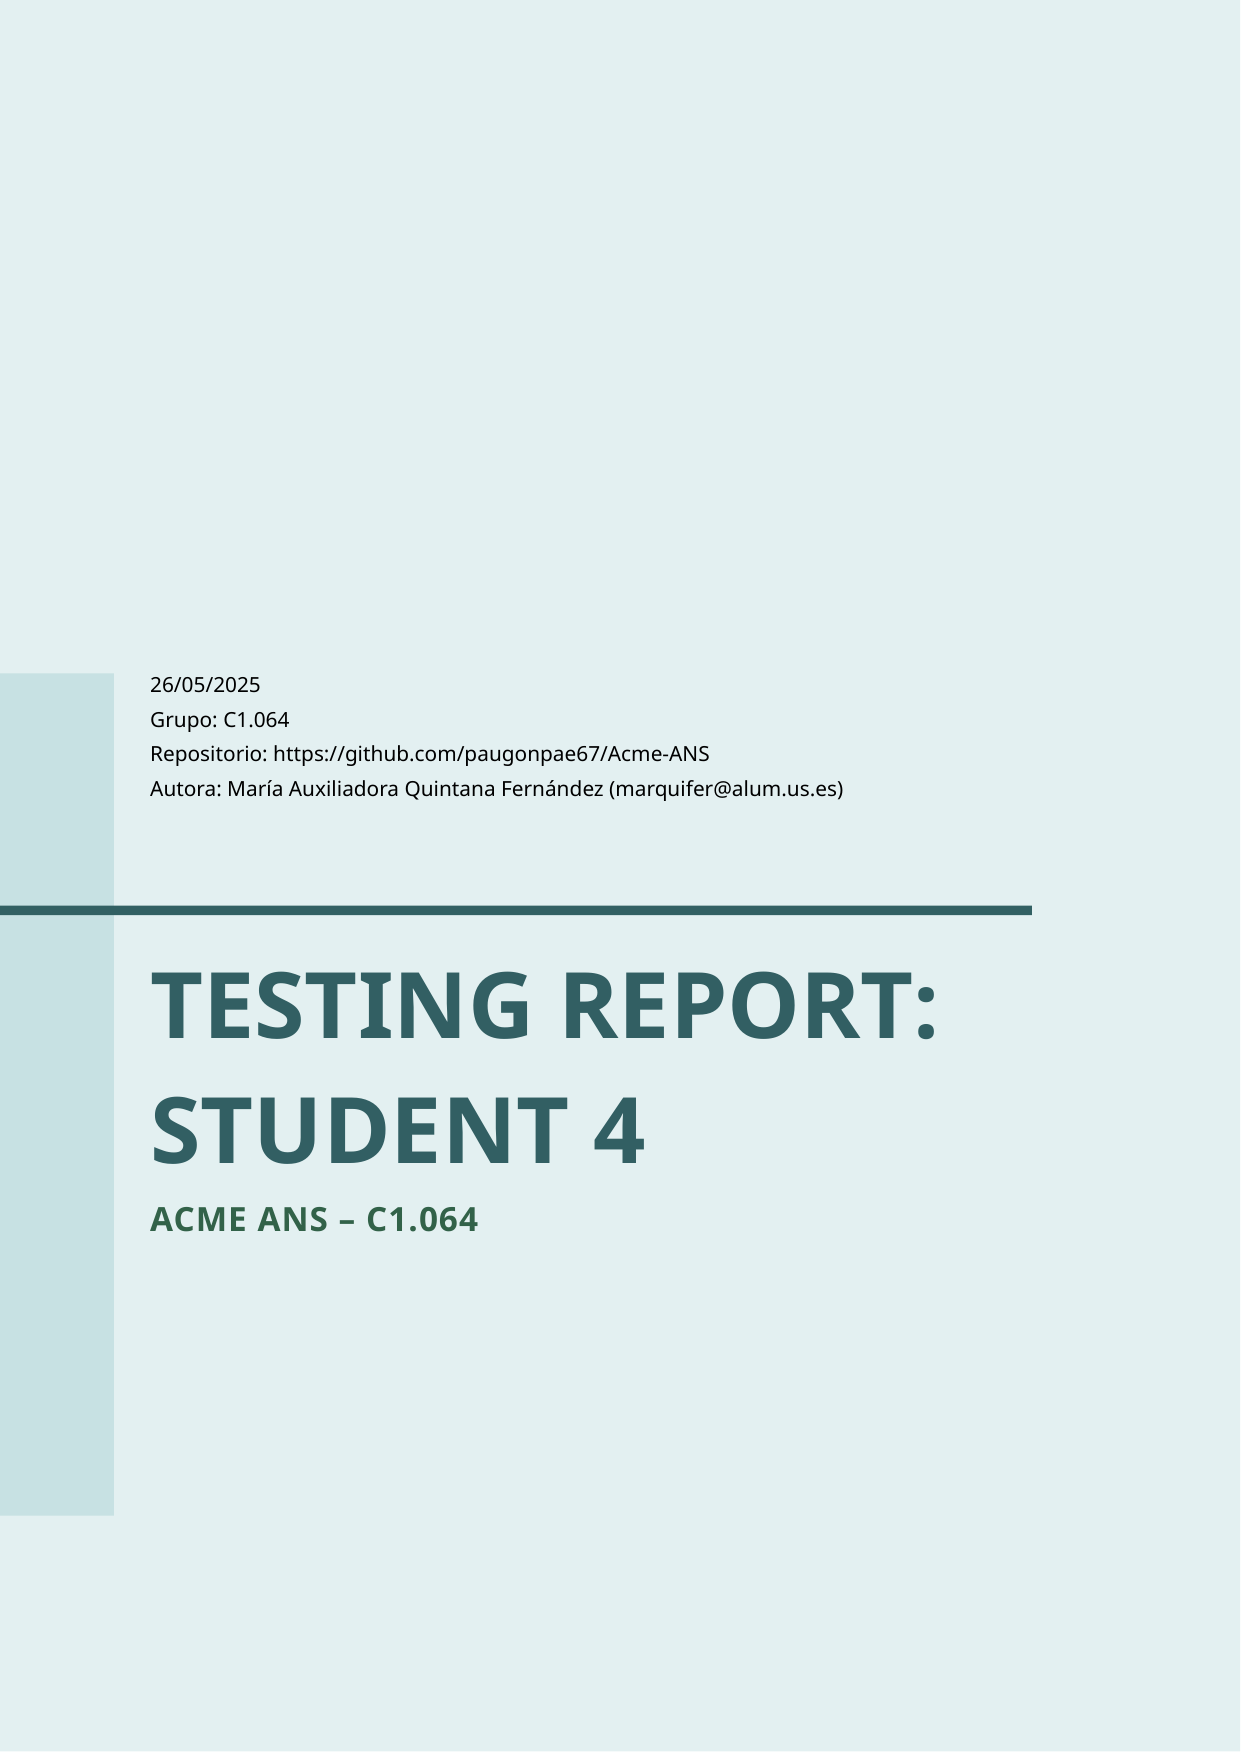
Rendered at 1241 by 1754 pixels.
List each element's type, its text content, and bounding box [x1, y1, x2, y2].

text 26/05/2025 [150, 670, 1090, 698]
text Repositorio: https://github.com/paugonpae67/Acme-ANS [150, 739, 1090, 768]
title TESTING REPORT: STUDENT 4 [150, 940, 1090, 1190]
